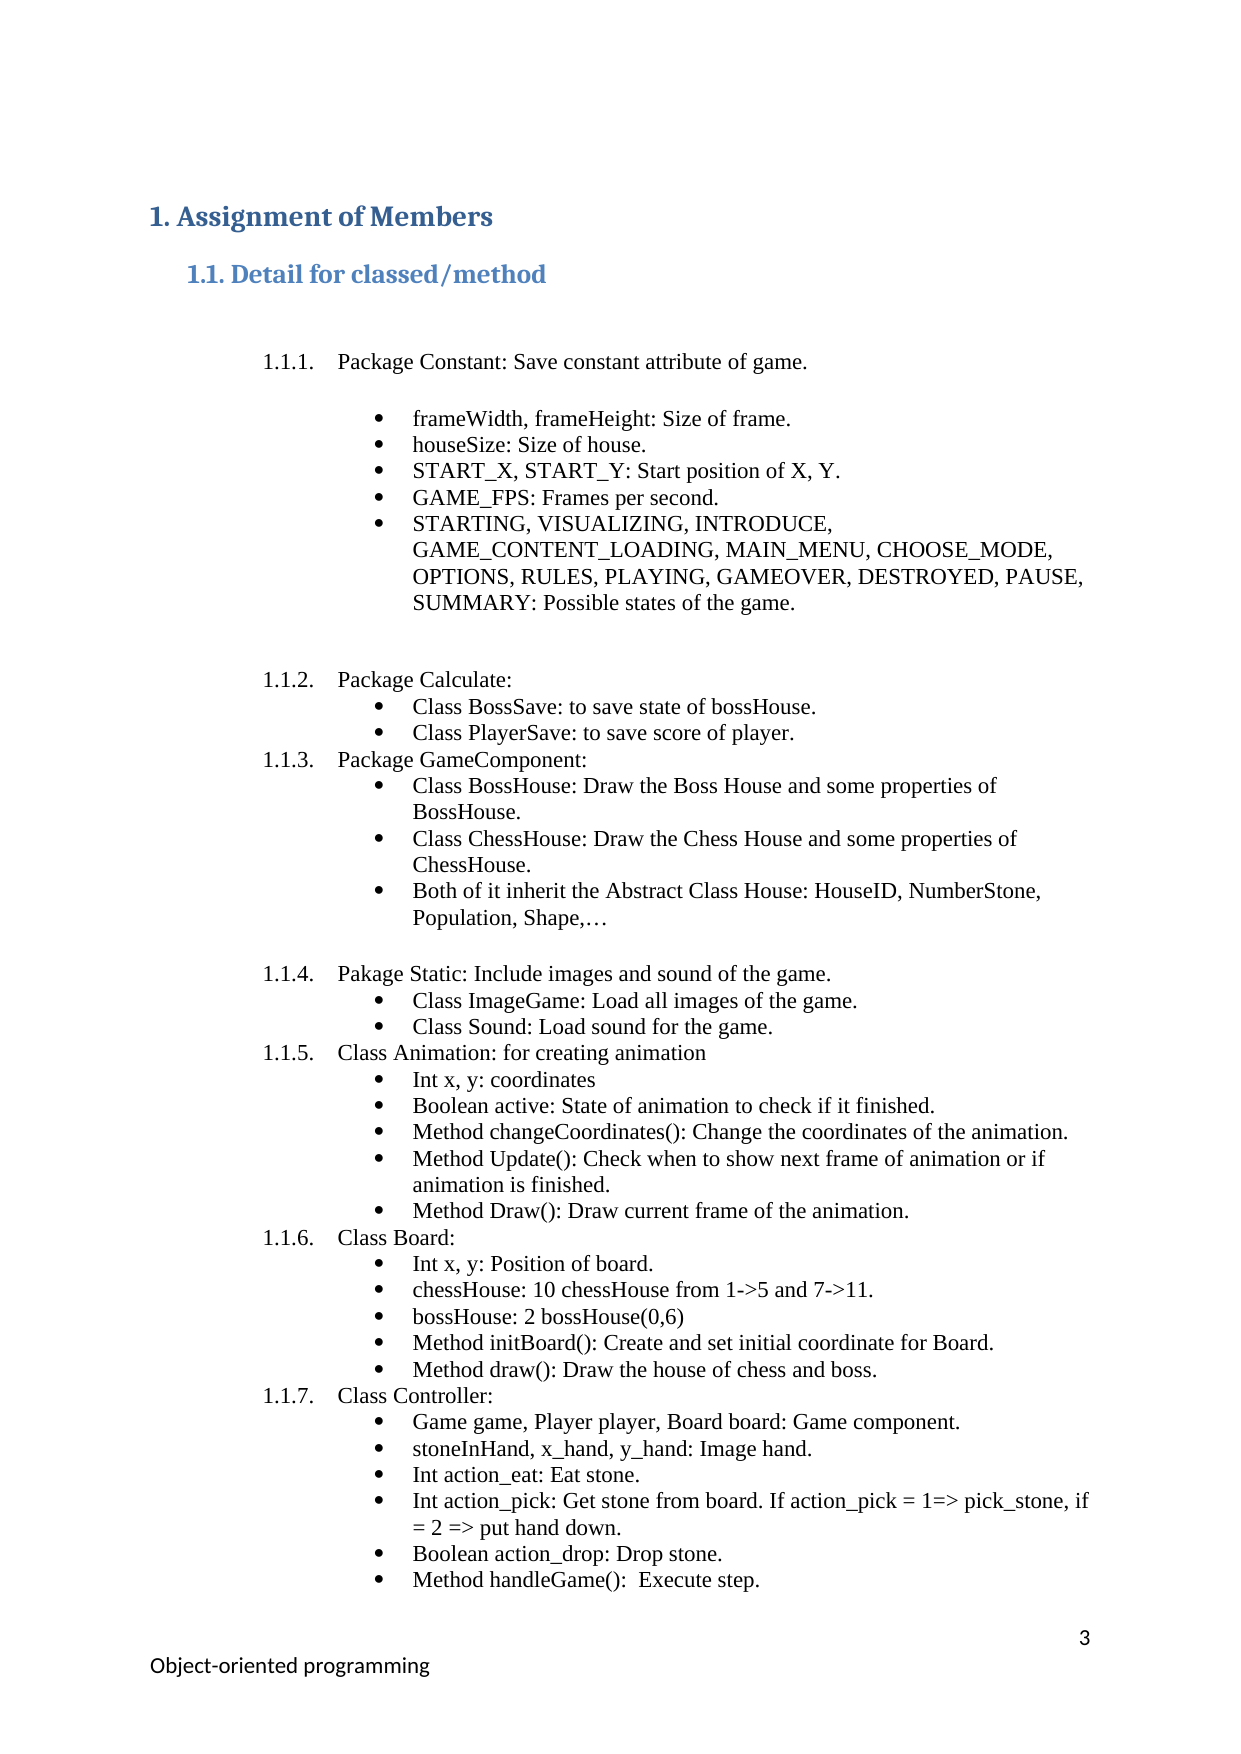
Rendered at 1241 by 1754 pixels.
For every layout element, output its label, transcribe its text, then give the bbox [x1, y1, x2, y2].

list Int action_eat: Eat stone. [375, 1461, 1090, 1487]
list Class ImageGame: Load all images of the game. [375, 987, 1090, 1013]
list Package GameComponent: [262, 746, 1090, 772]
subtitle 1.1. Detail for classed/method [187, 259, 1090, 291]
list Package Constant: Save constant attribute of game. [262, 348, 1090, 374]
list Method draw(): Draw the house of chess and boss. [375, 1356, 1090, 1382]
list Class PlayerSave: to save score of player. [375, 719, 1090, 746]
list STARTING, VISUALIZING, INTRODUCE, GAME_CONTENT_LOADING, MAIN_MENU, CHOOSE_MODE, OPTIONS, RULES, PLAYING, GAMEOVER, DESTROYED, PAUSE, SUMMARY: Possible states of the game. [375, 510, 1090, 616]
list Game game, Player player, Board board: Game component. [375, 1408, 1090, 1435]
list GAME_FPS: Frames per second. [375, 484, 1090, 510]
list START_X, START_Y: Start position of X, Y. [375, 457, 1090, 484]
list frameWidth, frameHeight: Size of frame. [375, 405, 1090, 431]
list Package Calculate: [262, 667, 1090, 693]
list Class Sound: Load sound for the game. [375, 1013, 1090, 1039]
subtitle 1. Assignment of Members [150, 200, 1090, 233]
list Class BossHouse: Draw the Boss House and some properties of BossHouse. [375, 772, 1090, 825]
list Class ChessHouse: Draw the Chess House and some properties of ChessHouse. [375, 825, 1090, 877]
list Int action_pick: Get stone from board. If action_pick = 1=> pick_stone, if = 2 => put hand down. [375, 1487, 1090, 1540]
list Class Board: [262, 1224, 1090, 1250]
list Method handleGame(): Execute step. [375, 1566, 1090, 1593]
list chessHouse: 10 chessHouse from 1->5 and 7->11. [375, 1277, 1090, 1303]
list Class Controller: [262, 1382, 1090, 1408]
list Method initBoard(): Create and set initial coordinate for Board. [375, 1329, 1090, 1356]
list Method Update(): Check when to show next frame of animation or if animation is finished. [375, 1145, 1090, 1197]
list bossHouse: 2 bossHouse(0,6) [375, 1303, 1090, 1329]
list Class BossSave: to save state of bossHouse. [375, 693, 1090, 719]
list stoneInHand, x_hand, y_hand: Image hand. [375, 1435, 1090, 1461]
list houseSize: Size of house. [375, 431, 1090, 457]
list Boolean action_drop: Drop stone. [375, 1540, 1090, 1566]
list Int x, y: Position of board. [375, 1250, 1090, 1277]
list Class Animation: for creating animation [262, 1039, 1090, 1066]
list Boolean active: State of animation to check if it finished. [375, 1092, 1090, 1118]
list Pakage Static: Include images and sound of the game. [262, 960, 1090, 987]
list Method Draw(): Draw current frame of the animation. [375, 1197, 1090, 1224]
list Both of it inherit the Abstract Class House: HouseID, NumberStone, Population, Shape,… [375, 877, 1090, 930]
list Method changeCoordinates(): Change the coordinates of the animation. [375, 1118, 1090, 1145]
list Int x, y: coordinates [375, 1066, 1090, 1092]
